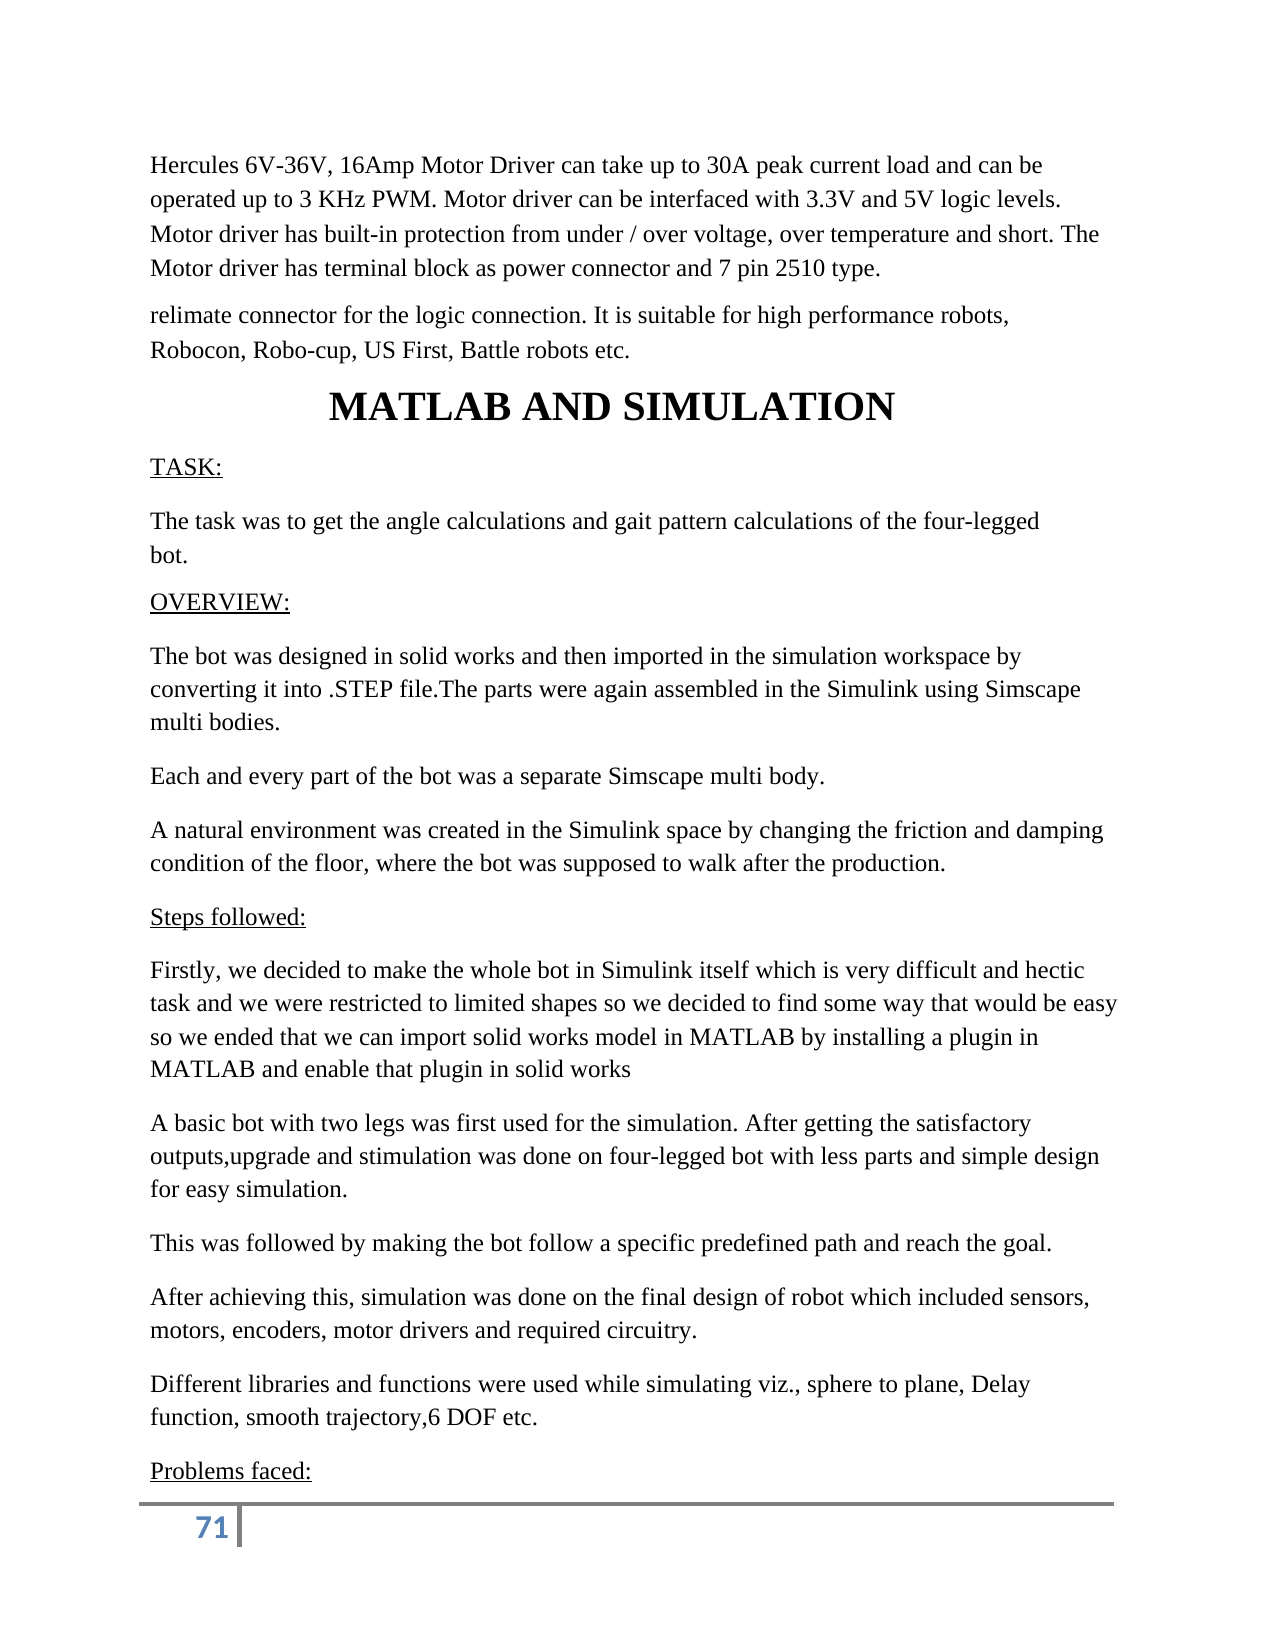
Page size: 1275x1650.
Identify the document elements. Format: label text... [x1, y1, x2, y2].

text Different libraries and functions were used while simulating viz., sphere to plane, Delay function, smooth trajectory,6 DOF etc. [150, 1369, 1125, 1431]
text The bot was designed in solid works and then imported in the simulation workspace by converting it into .STEP file.The parts were again assembled in the Simulink using Simscape multi bodies. [150, 641, 1125, 736]
text Problems faced: [150, 1456, 1125, 1485]
text A basic bot with two legs was first used for the simulation. After getting the satisfactory outputs,upgrade and stimulation was done on four-legged bot with less parts and simple design for easy simulation. [150, 1108, 1125, 1203]
text The task was to get the angle calculations and gait pattern calculations of the four-legged bot. [150, 506, 1074, 569]
text TASK: [150, 452, 1125, 481]
text This was followed by making the bot follow a specific predefined path and reach the goal. [150, 1228, 1125, 1257]
text OVERVIEW: [150, 587, 1125, 616]
text MATLAB AND SIMULATION [150, 382, 1074, 430]
text After achieving this, simulation was done on the final design of robot which included sensors, motors, encoders, motor drivers and required circuitry. [150, 1282, 1125, 1344]
text Hercules 6V-36V, 16Amp Motor Driver can take up to 30A peak current load and can be operated up to 3 KHz PWM. Motor driver can be interfaced with 3.3V and 5V logic levels. Motor driver has built-in protection from under / over voltage, over temperature and short. The Motor driver has terminal block as power connector and 7 pin 2510 type. [150, 150, 1110, 282]
text relimate connector for the logic connection. It is suitable for high performance robots, Robocon, Robo-cup, US First, Battle robots etc. [150, 300, 1074, 364]
text A natural environment was created in the Simulink space by changing the friction and damping condition of the floor, where the bot was supposed to walk after the production. [150, 815, 1125, 877]
text Each and every part of the bot was a separate Simscape multi body. [150, 761, 1125, 790]
text Steps followed: [150, 902, 1125, 930]
text Firstly, we decided to make the whole bot in Simulink itself which is very difficult and hectic task and we were restricted to limited shapes so we decided to find some way that would be easy so we ended that we can import solid works model in MATLAB by installing a plugin in MATLAB and enable that plugin in solid works [150, 956, 1125, 1083]
